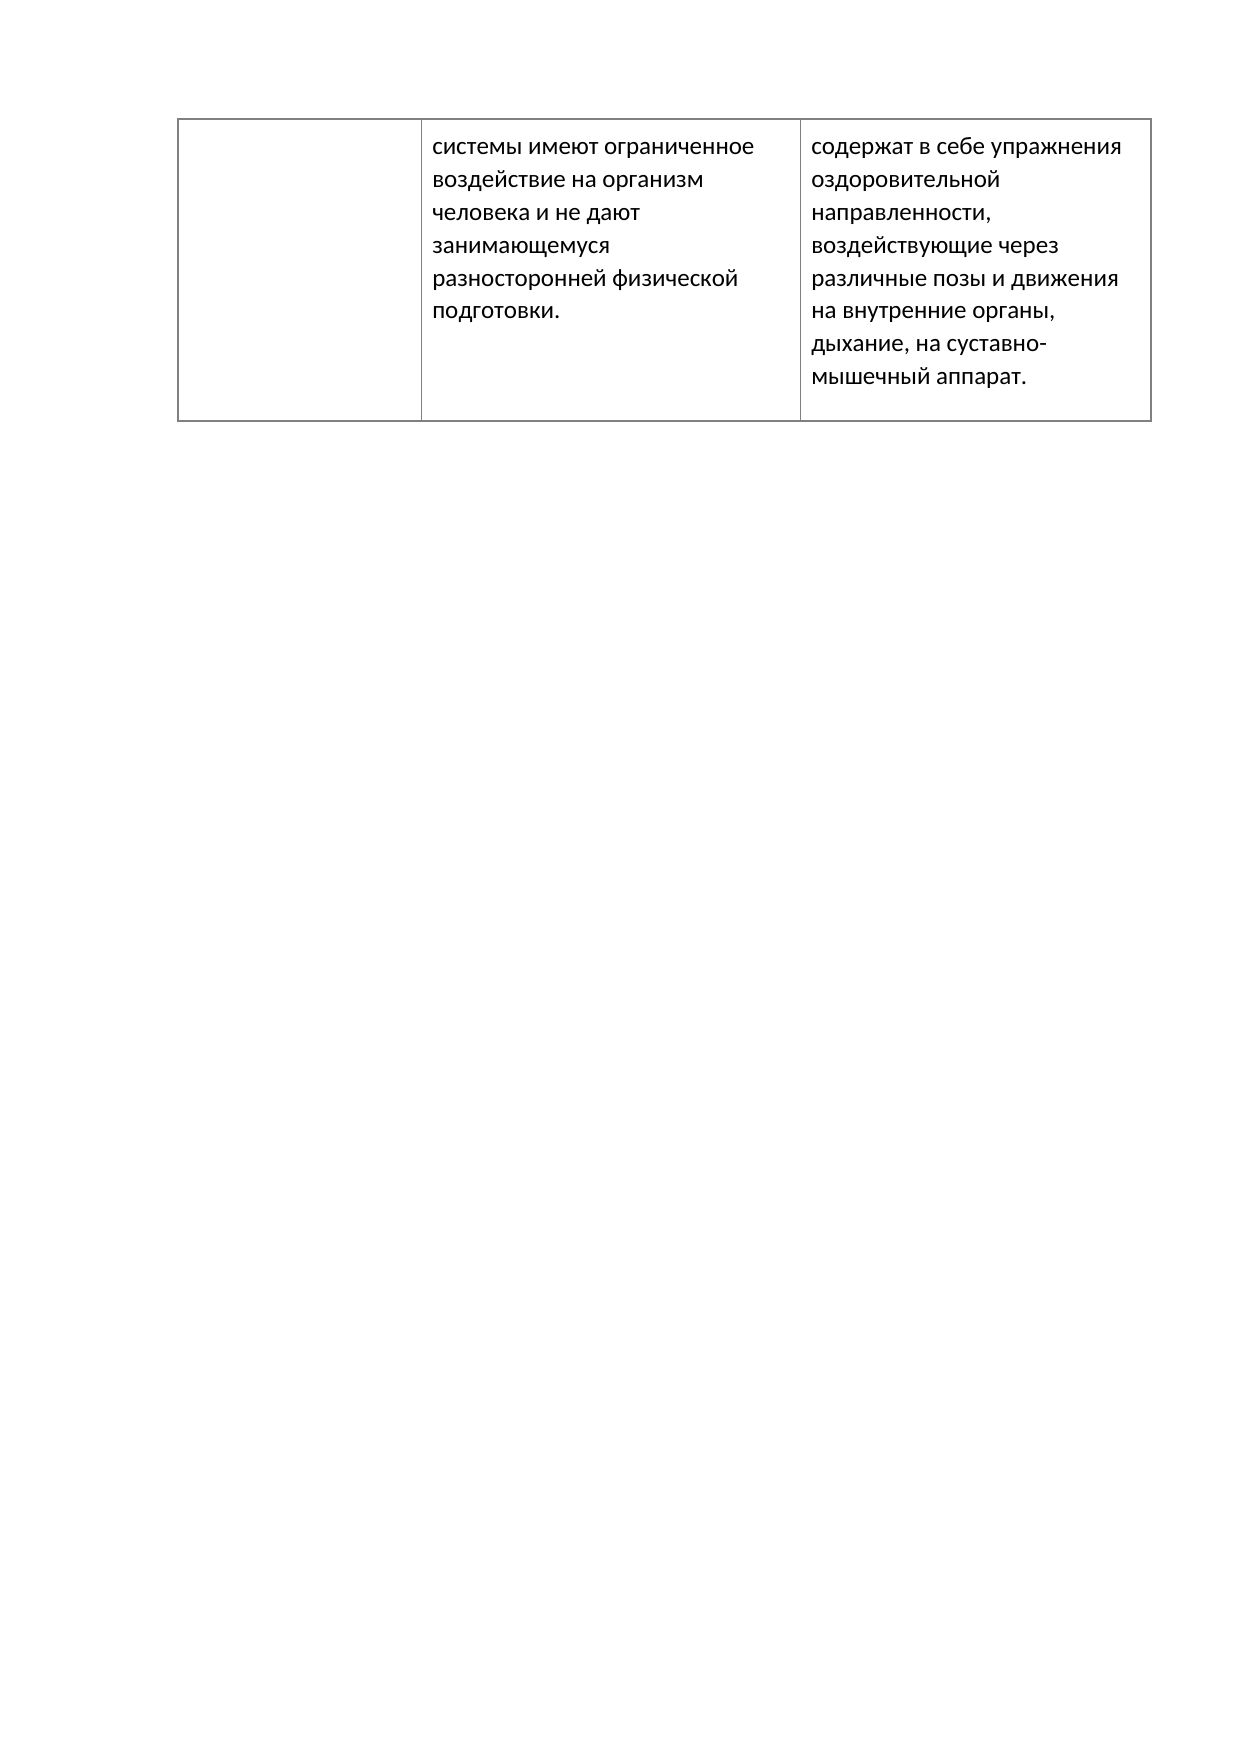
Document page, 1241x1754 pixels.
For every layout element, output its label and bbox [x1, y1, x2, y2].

table_cell [422, 120, 800, 420]
table_cell [801, 120, 1150, 420]
table_cell [179, 120, 421, 420]
